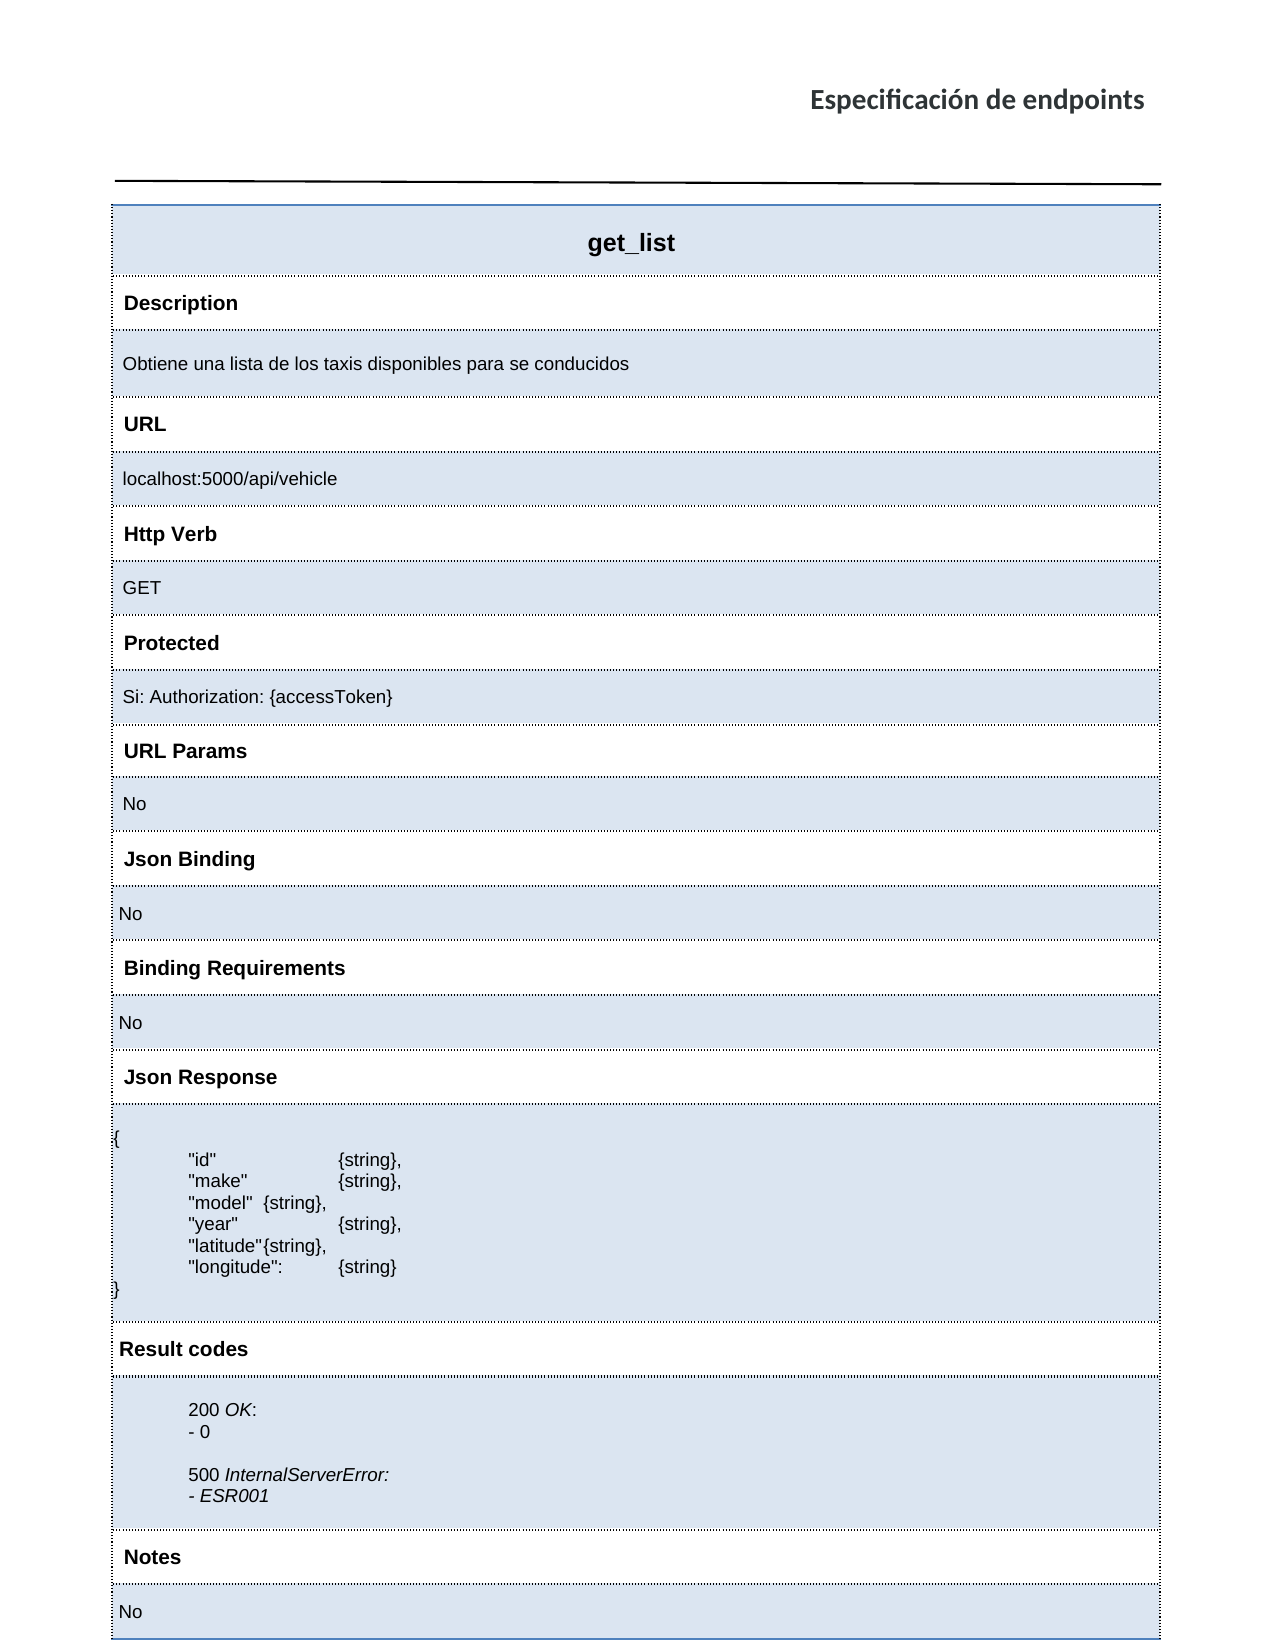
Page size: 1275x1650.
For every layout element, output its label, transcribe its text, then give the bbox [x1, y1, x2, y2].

table_cell Binding Requirements [112, 939, 1160, 994]
table_cell No [112, 1583, 1160, 1638]
table_cell 200 OK: - 0 500 InternalServerError: - ESR001 [112, 1375, 1160, 1528]
table_cell Protected [112, 614, 1160, 669]
table_cell Notes [112, 1529, 1160, 1583]
table_cell No [112, 885, 1160, 939]
table_cell No [112, 776, 1160, 830]
table_cell Obtiene una lista de los taxis disponibles para se conducidos [112, 329, 1160, 396]
table_cell { "id" {string}, "make" {string}, "model" {string}, "year" {string}, "latitude" {string}, "longitude": {string} } [112, 1103, 1160, 1321]
table_cell Json Binding [112, 830, 1160, 885]
table_cell Result codes [112, 1321, 1160, 1375]
table_cell URL Params [112, 724, 1160, 776]
table_cell No [112, 994, 1160, 1048]
table_cell Si: Authorization: {accessToken} [112, 669, 1160, 723]
table_cell URL [112, 396, 1160, 451]
table_header get_list [112, 206, 1160, 274]
table_cell localhost:5000/api/vehicle [112, 451, 1160, 505]
table_cell GET [112, 560, 1160, 614]
table_cell Json Response [112, 1049, 1160, 1103]
table_cell Description [112, 275, 1160, 329]
table_cell Http Verb [112, 505, 1160, 560]
